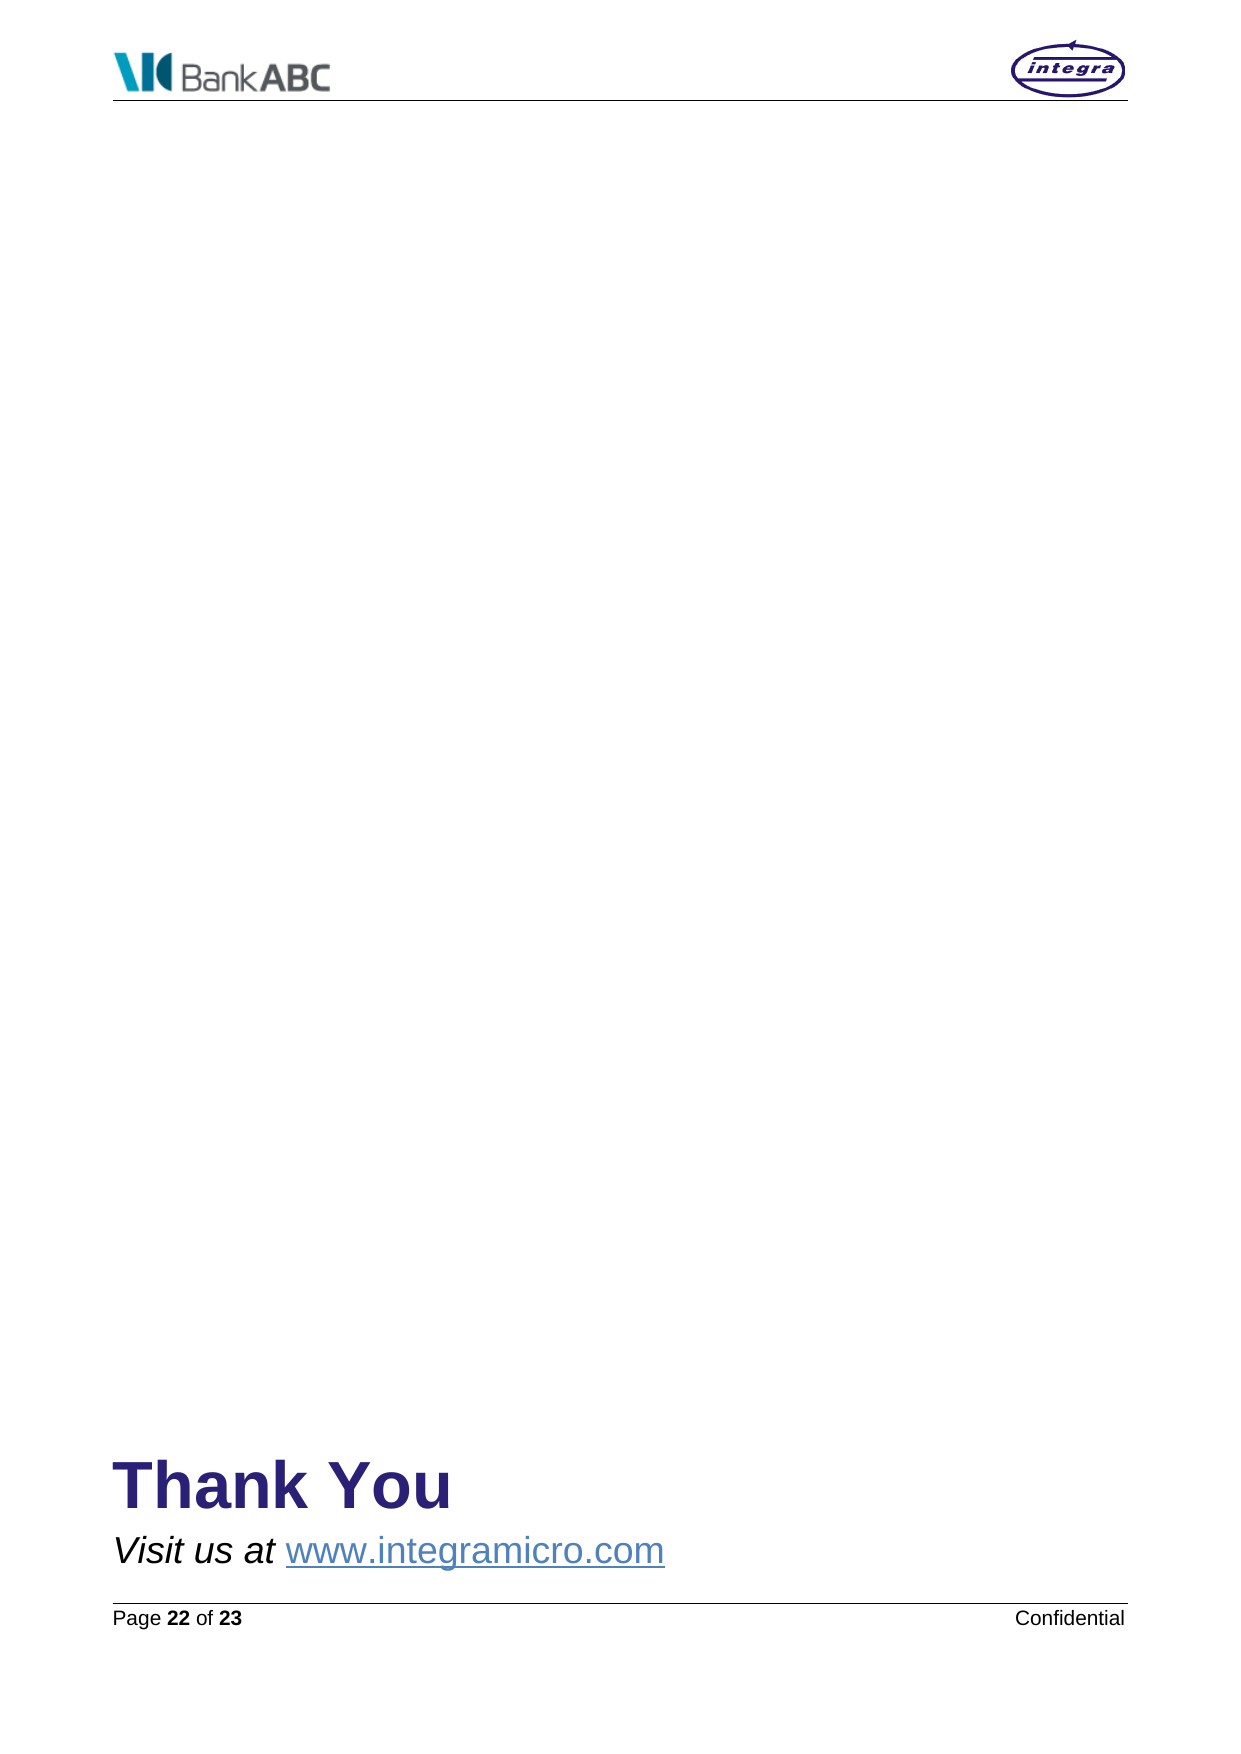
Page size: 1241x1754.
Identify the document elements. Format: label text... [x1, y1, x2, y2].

subtitle Visit us at www.integramicro.com [112, 1529, 1128, 1572]
text Thank You [112, 1446, 1128, 1522]
picture [112, 47, 333, 98]
picture [1010, 39, 1125, 98]
